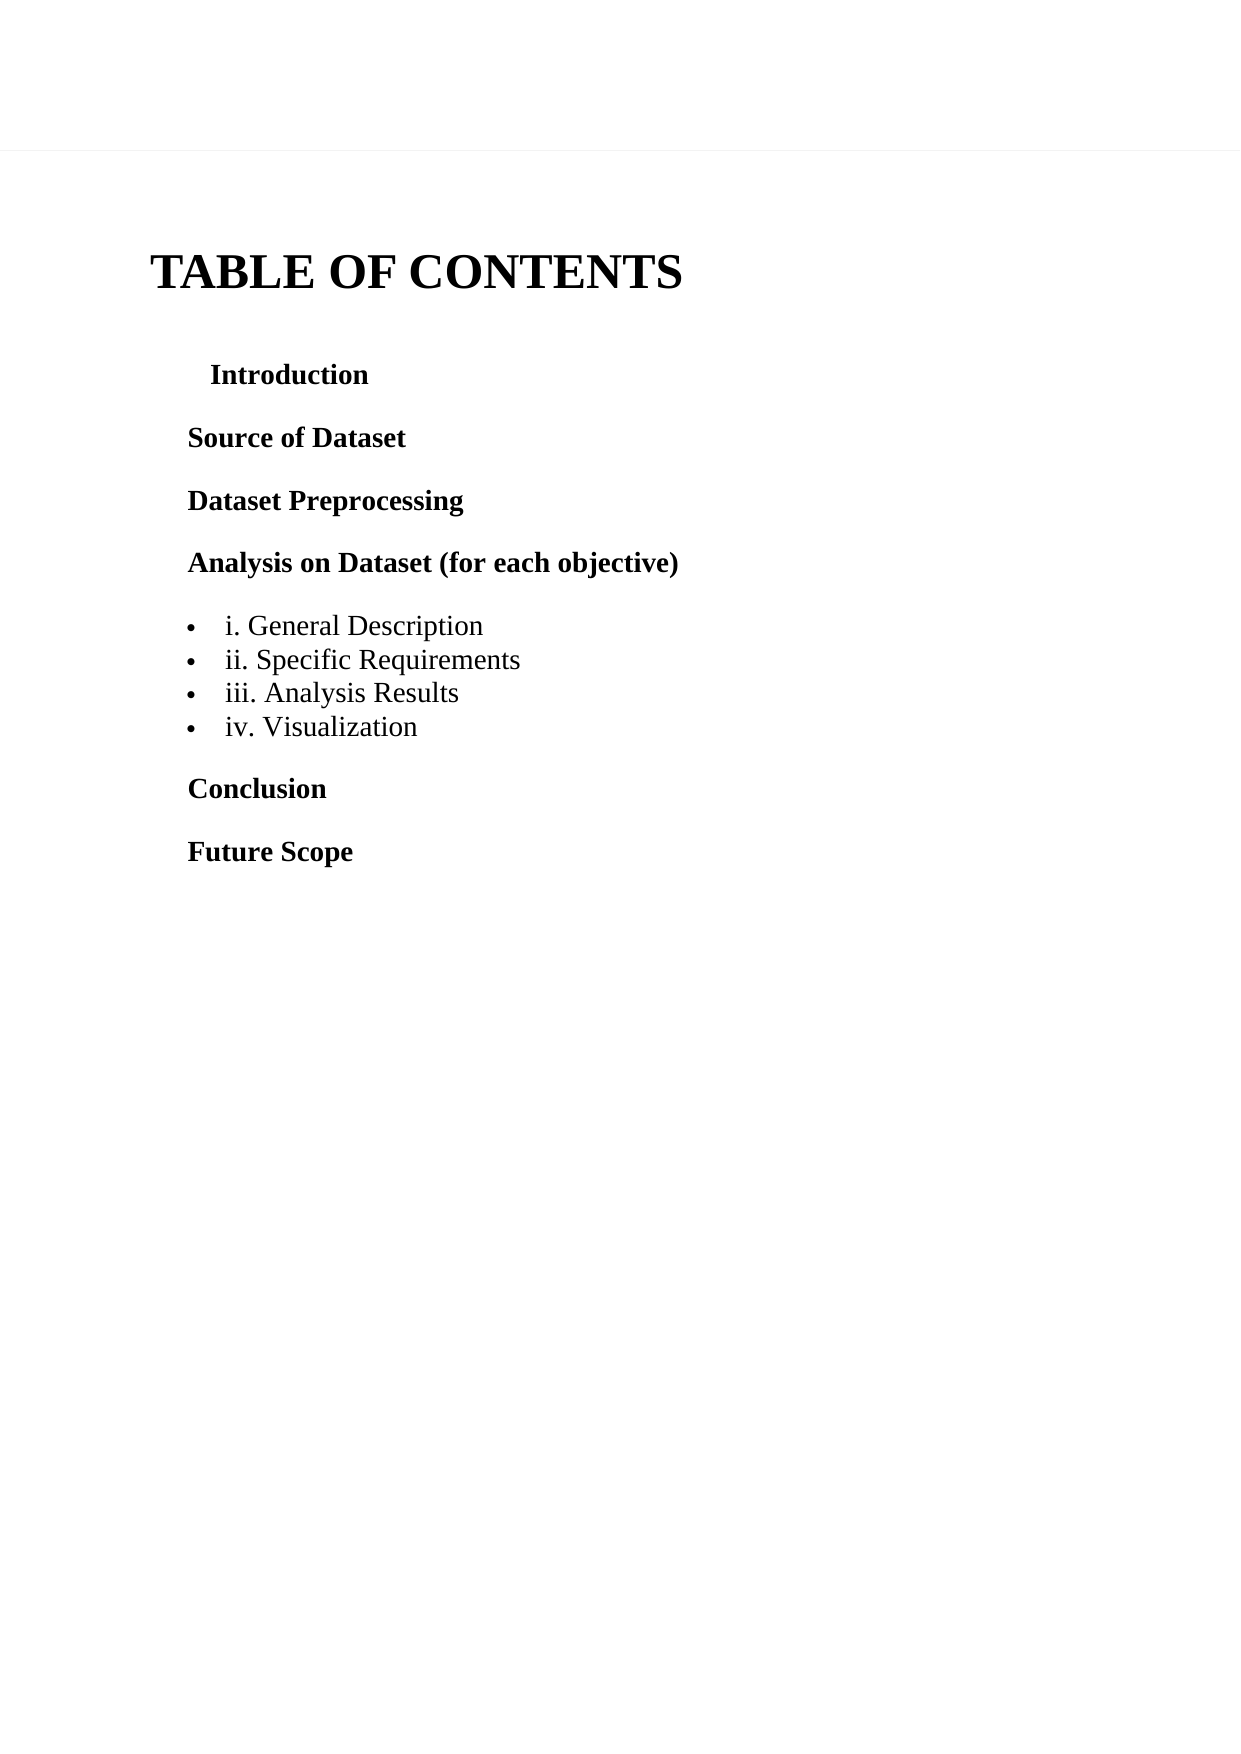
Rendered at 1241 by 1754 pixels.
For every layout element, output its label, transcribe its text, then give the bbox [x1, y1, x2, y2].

text  Future Scope [150, 834, 1090, 868]
text  Source of Dataset [150, 420, 1090, 454]
text  Dataset Preprocessing [150, 483, 1090, 516]
list ii. Specific Requirements [187, 642, 1090, 675]
text  Introduction [150, 357, 1090, 391]
list i. General Description [187, 608, 1090, 642]
list iv. Visualization [187, 709, 1090, 742]
subtitle TABLE OF CONTENTS [150, 242, 1090, 299]
text  Conclusion [150, 772, 1090, 805]
list iii. Analysis Results [187, 675, 1090, 709]
text  Analysis on Dataset (for each objective) [150, 546, 1090, 579]
